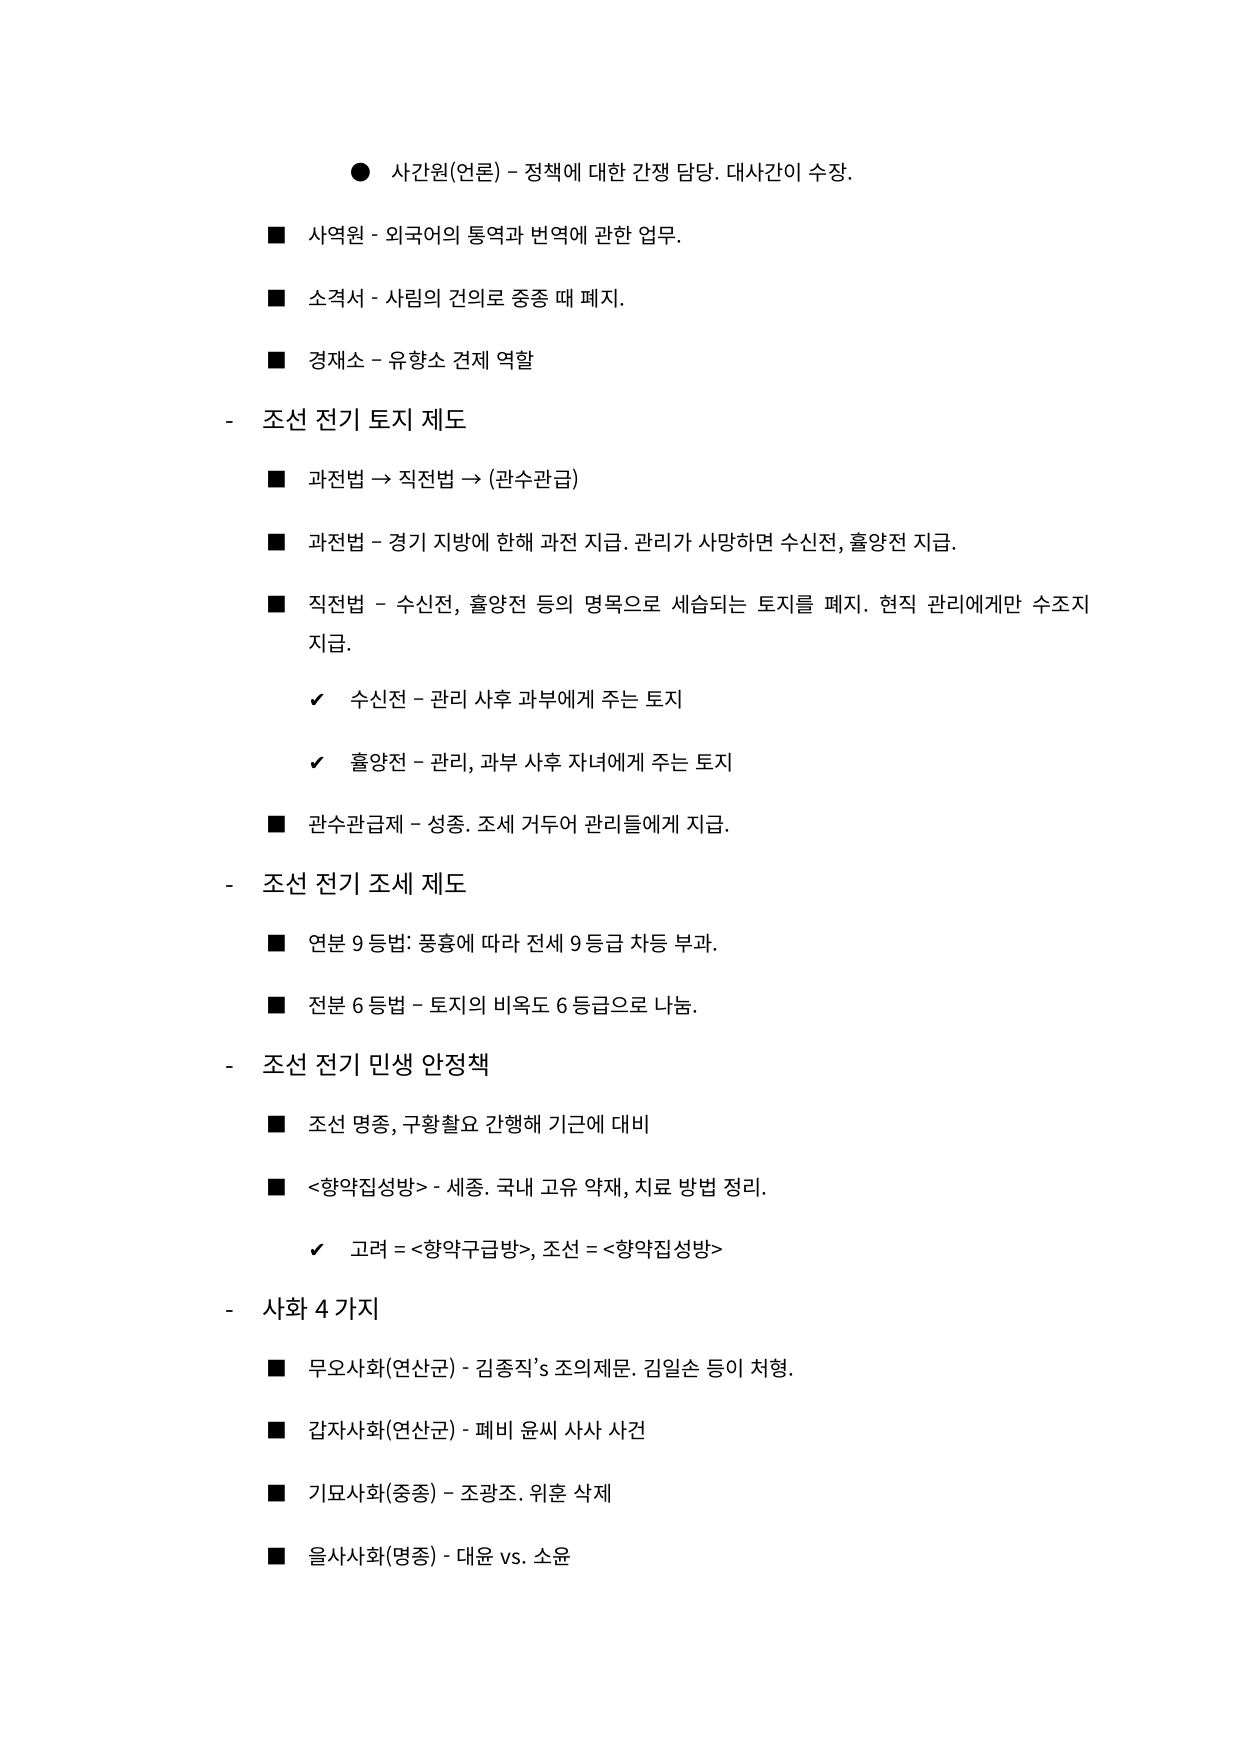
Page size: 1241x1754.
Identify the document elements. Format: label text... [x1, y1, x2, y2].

list 을사사화(명종) - 대윤 vs. 소윤 [267, 1533, 1090, 1576]
list 조선 전기 토지 제도 [225, 401, 1090, 437]
list 조선 전기 민생 안정책 [225, 1046, 1090, 1082]
list 휼양전 – 관리, 과부 사후 자녀에게 주는 토지 [308, 739, 1090, 782]
list 소격서 - 사림의 건의로 중종 때 폐지. [267, 275, 1090, 318]
list 과전법 → 직전법 → (관수관급) [267, 457, 1090, 499]
list 조선 명종, 구황촬요 간행해 기근에 대비 [267, 1101, 1090, 1144]
list 갑자사화(연산군) - 폐비 윤씨 사사 사건 [267, 1408, 1090, 1451]
list 전분 6등법 – 토지의 비옥도 6등급으로 나눔. [267, 983, 1090, 1026]
list 기묘사화(중종) – 조광조. 위훈 삭제 [267, 1471, 1090, 1513]
list 무오사화(연산군) - 김종직’s 조의제문. 김일손 등이 처형. [267, 1345, 1090, 1388]
list 고려 = <향약구급방>, 조선 = <향약집성방> [308, 1227, 1090, 1269]
list 연분 9등법: 풍흉에 따라 전세 9등급 차등 부과. [267, 920, 1090, 963]
list <향약집성방> - 세종. 국내 고유 약재, 치료 방법 정리. [267, 1164, 1090, 1207]
list 수신전 – 관리 사후 과부에게 주는 토지 [308, 676, 1090, 719]
list 과전법 – 경기 지방에 한해 과전 지급. 관리가 사망하면 수신전, 휼양전 지급. [267, 519, 1090, 562]
list 조선 전기 조세 제도 [225, 864, 1090, 901]
list 사역원 - 외국어의 통역과 번역에 관한 업무. [267, 213, 1090, 255]
list 직전법 – 수신전, 휼양전 등의 명목으로 세습되는 토지를 폐지. 현직 관리에게만 수조지 지급. [267, 582, 1090, 657]
list 관수관급제 – 성종. 조세 거두어 관리들에게 지급. [267, 802, 1090, 844]
list 사간원(언론) – 정책에 대한 간쟁 담당. 대사간이 수장. [350, 150, 1090, 193]
list 사화 4가지 [225, 1289, 1090, 1326]
list 경재소 – 유향소 견제 역할 [267, 338, 1090, 381]
